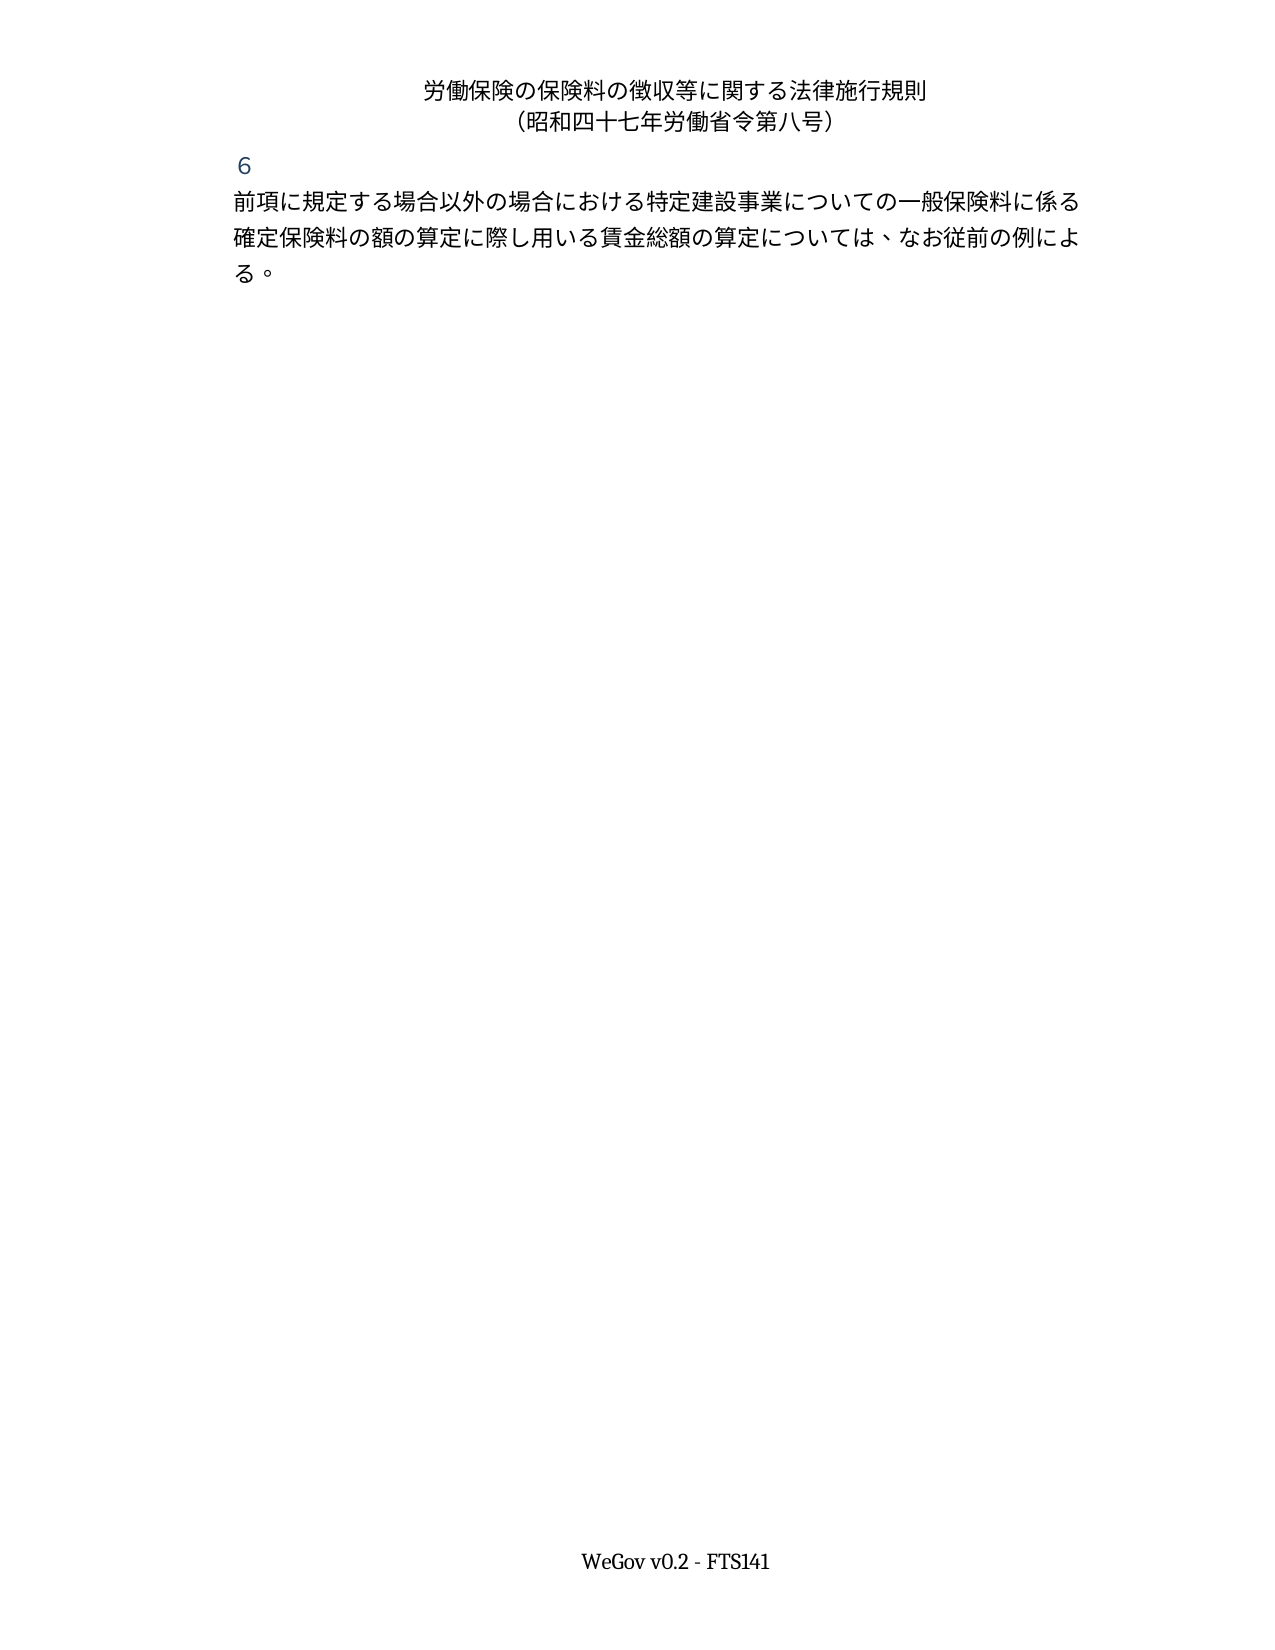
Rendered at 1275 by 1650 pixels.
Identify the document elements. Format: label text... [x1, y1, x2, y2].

text 前項に規定する場合以外の場合における特定建設事業についての一般保険料に係る確定保険料の額の算定に際し用いる賃金総額の算定については、なお従前の例による。 [233, 186, 1087, 289]
subtitle ６ [233, 150, 1087, 181]
